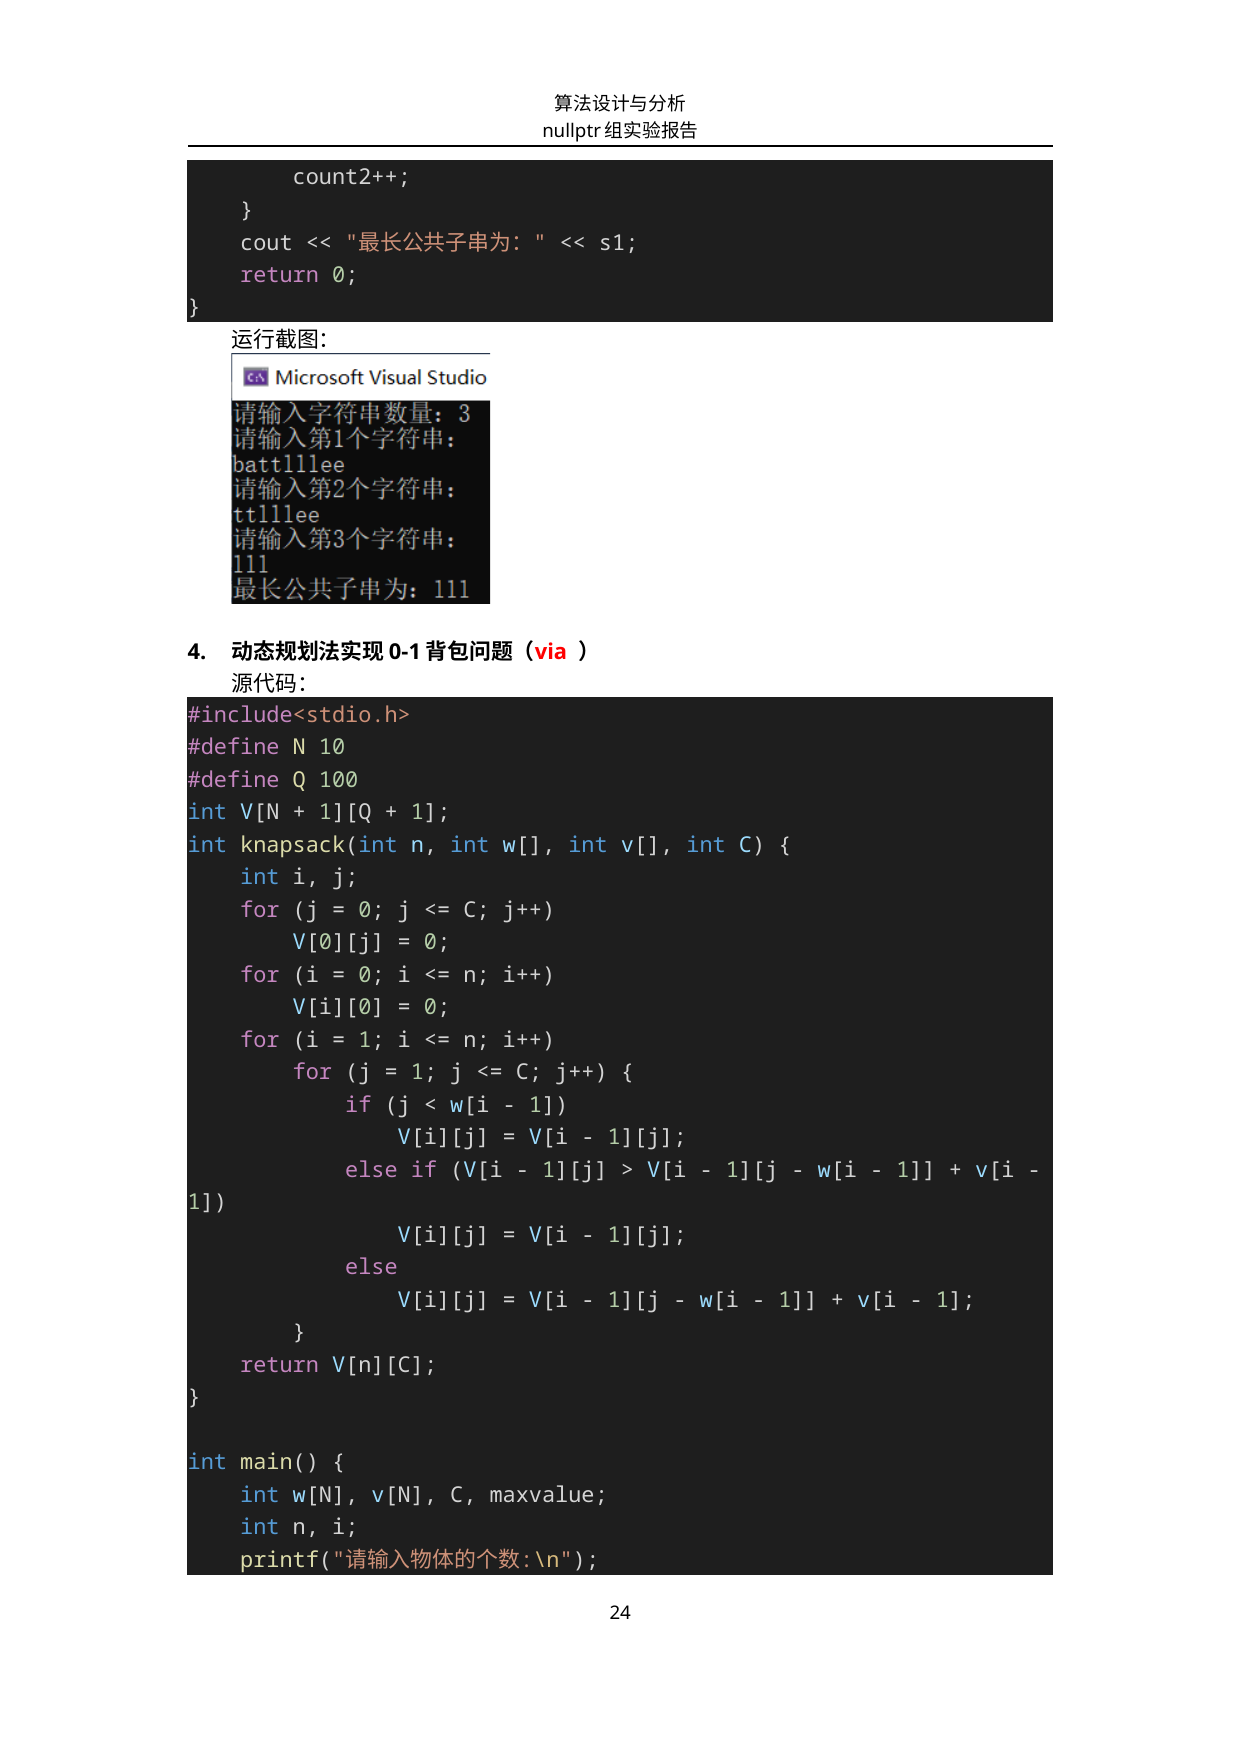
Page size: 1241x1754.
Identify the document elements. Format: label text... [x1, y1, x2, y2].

text int main() { [187, 1445, 1053, 1477]
text int i, j; [187, 860, 1053, 892]
text int knapsack(int n, int w[], int v[], int C) { [187, 827, 1053, 860]
text V[0][j] = 0; [187, 925, 1053, 957]
text #define Q 100 [187, 762, 1053, 795]
text V[i][j] = V[i - 1][j]; [187, 1217, 1053, 1250]
text } [187, 1315, 1053, 1347]
text return 0; [187, 257, 1053, 290]
text for (i = 0; i <= n; i++) [187, 957, 1053, 990]
text V[i][0] = 0; [187, 990, 1053, 1022]
text #include<stdio.h> [187, 697, 1053, 730]
text } [187, 290, 1053, 322]
text else [187, 1250, 1053, 1282]
text cout << "最长公共子串为：" << s1; [187, 225, 1053, 257]
text int V[N + 1][Q + 1]; [187, 795, 1053, 827]
text V[i][j] = V[i - 1][j]; [187, 1120, 1053, 1152]
text } [187, 1380, 1053, 1412]
text for (j = 0; j <= C; j++) [187, 892, 1053, 925]
text if (j < w[i - 1]) [187, 1087, 1053, 1120]
list 动态规划法实现0-1背包问题（via ） [187, 634, 1053, 666]
text else if (V[i - 1][j] > V[i - 1][j - w[i - 1]] + v[i - 1]) [187, 1152, 1053, 1217]
text for (j = 1; j <= C; j++) { [187, 1055, 1053, 1087]
text 源代码： [231, 666, 1053, 697]
text #define N 10 [187, 730, 1053, 762]
text int n, i; [187, 1510, 1053, 1542]
text for (i = 1; i <= n; i++) [187, 1022, 1053, 1055]
picture [231, 353, 490, 604]
text int w[N], v[N], C, maxvalue; [187, 1477, 1053, 1510]
text V[i][j] = V[i - 1][j - w[i - 1]] + v[i - 1]; [187, 1282, 1053, 1315]
text 运行截图： [231, 322, 1053, 354]
text printf("请输入物体的个数:\n"); [187, 1542, 1053, 1575]
text return V[n][C]; [187, 1347, 1053, 1380]
text count2++; [187, 160, 1053, 192]
text } [187, 192, 1053, 225]
